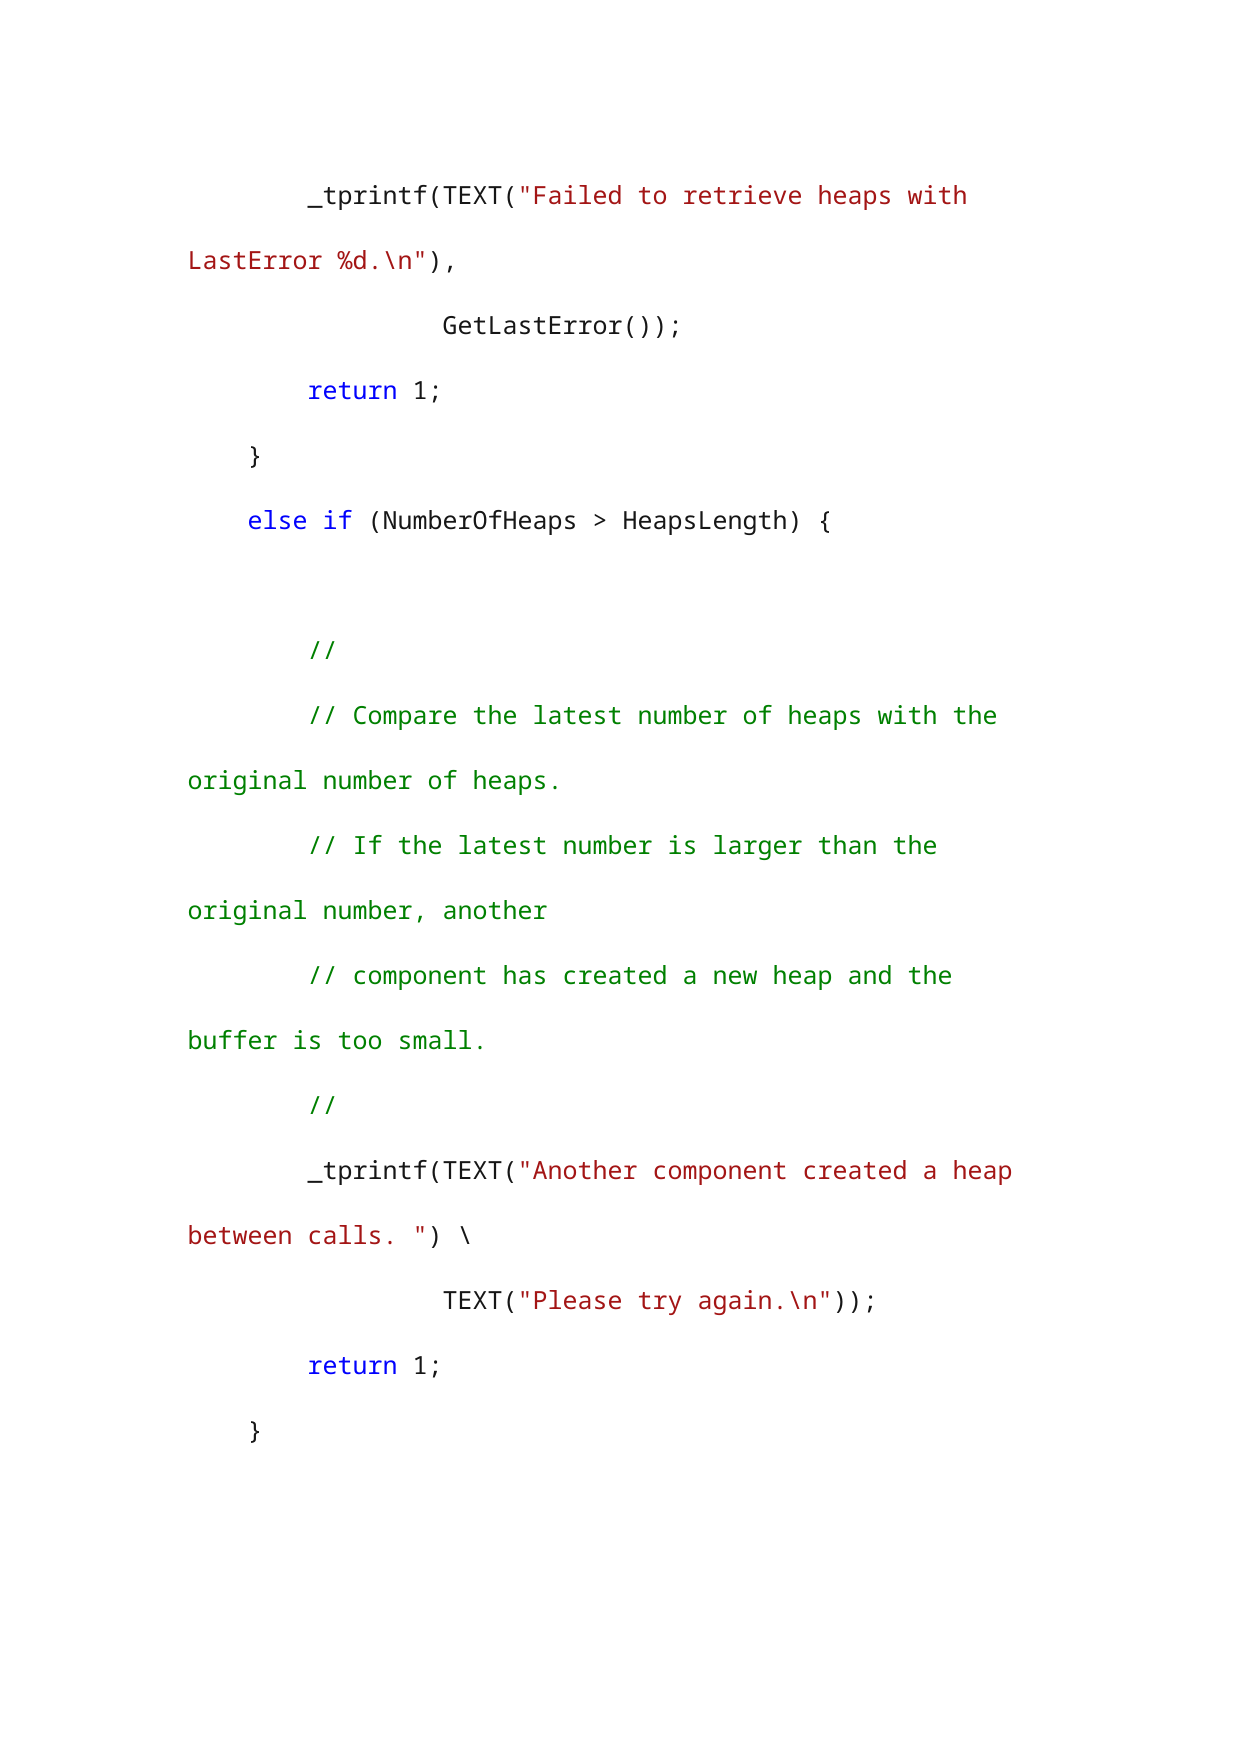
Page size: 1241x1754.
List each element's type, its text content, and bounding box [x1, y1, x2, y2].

text // Compare the latest number of heaps with the original number of heaps. [187, 682, 1053, 812]
text // component has created a new heap and the buffer is too small. [187, 942, 1053, 1072]
text else if (NumberOfHeaps > HeapsLength) { [187, 487, 1053, 552]
text } [187, 1397, 1053, 1462]
text // If the latest number is larger than the original number, another [187, 812, 1053, 942]
text // [187, 617, 1053, 682]
text // [187, 1072, 1053, 1137]
text TEXT("Please try again.\n")); [187, 1267, 1053, 1332]
text } [187, 422, 1053, 487]
text _tprintf(TEXT("Failed to retrieve heaps with LastError %d.\n"), [187, 162, 1053, 292]
text return 1; [187, 357, 1053, 422]
text GetLastError()); [187, 292, 1053, 357]
text return 1; [187, 1332, 1053, 1397]
text _tprintf(TEXT("Another component created a heap between calls. ") \ [187, 1137, 1053, 1267]
